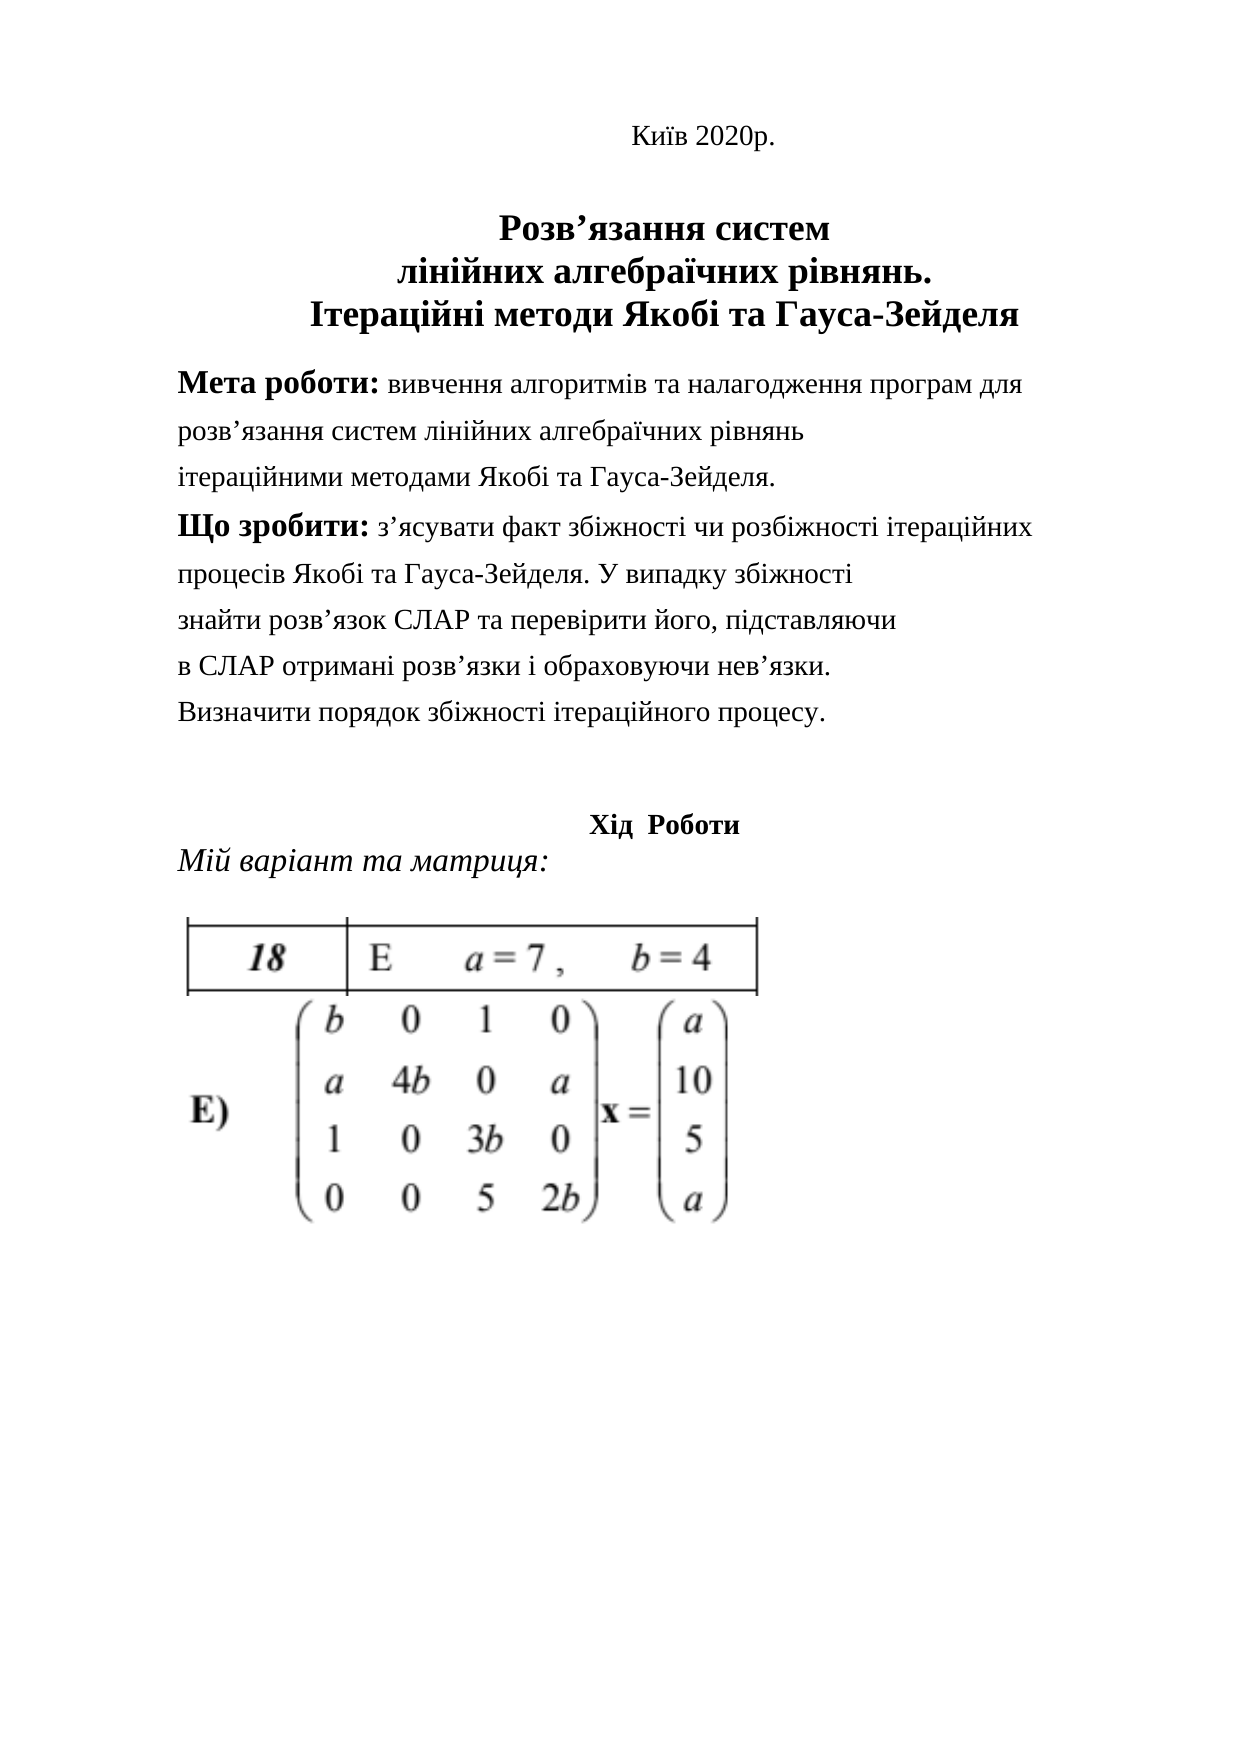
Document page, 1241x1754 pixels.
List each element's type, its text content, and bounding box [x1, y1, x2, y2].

text розв’язання систем лінійних алгебраїчних рівнянь [177, 413, 1152, 447]
text ітераційними методами Якобі та Гауса-Зейделя. [177, 459, 1152, 493]
text Хід Роботи [177, 807, 1152, 841]
text Київ 2020р. [177, 118, 1152, 152]
picture [177, 917, 798, 1228]
text Розв’язання систем [177, 206, 1152, 249]
text Що зробити: з’ясувати факт збіжності чи розбіжності ітераційних [177, 505, 1152, 543]
text в СЛАР отримані розв’язки і обраховуючи нев’язки. [177, 648, 1152, 682]
text лінійних алгебраїчних рівнянь. [177, 249, 1152, 292]
text Ітераційні методи Якобі та Гауса-Зейделя [177, 292, 1152, 335]
text знайти розв’язок СЛАР та перевірити його, підставляючи [177, 602, 1152, 636]
text процесів Якобі та Гауса-Зейделя. У випадку збіжності [177, 556, 1152, 589]
text Мета роботи: вивчення алгоритмів та налагодження програм для [177, 362, 1152, 401]
text Мій варіант та матриця: [177, 841, 1152, 879]
text Визначити порядок збіжності ітераційного процесу. [177, 694, 1152, 728]
